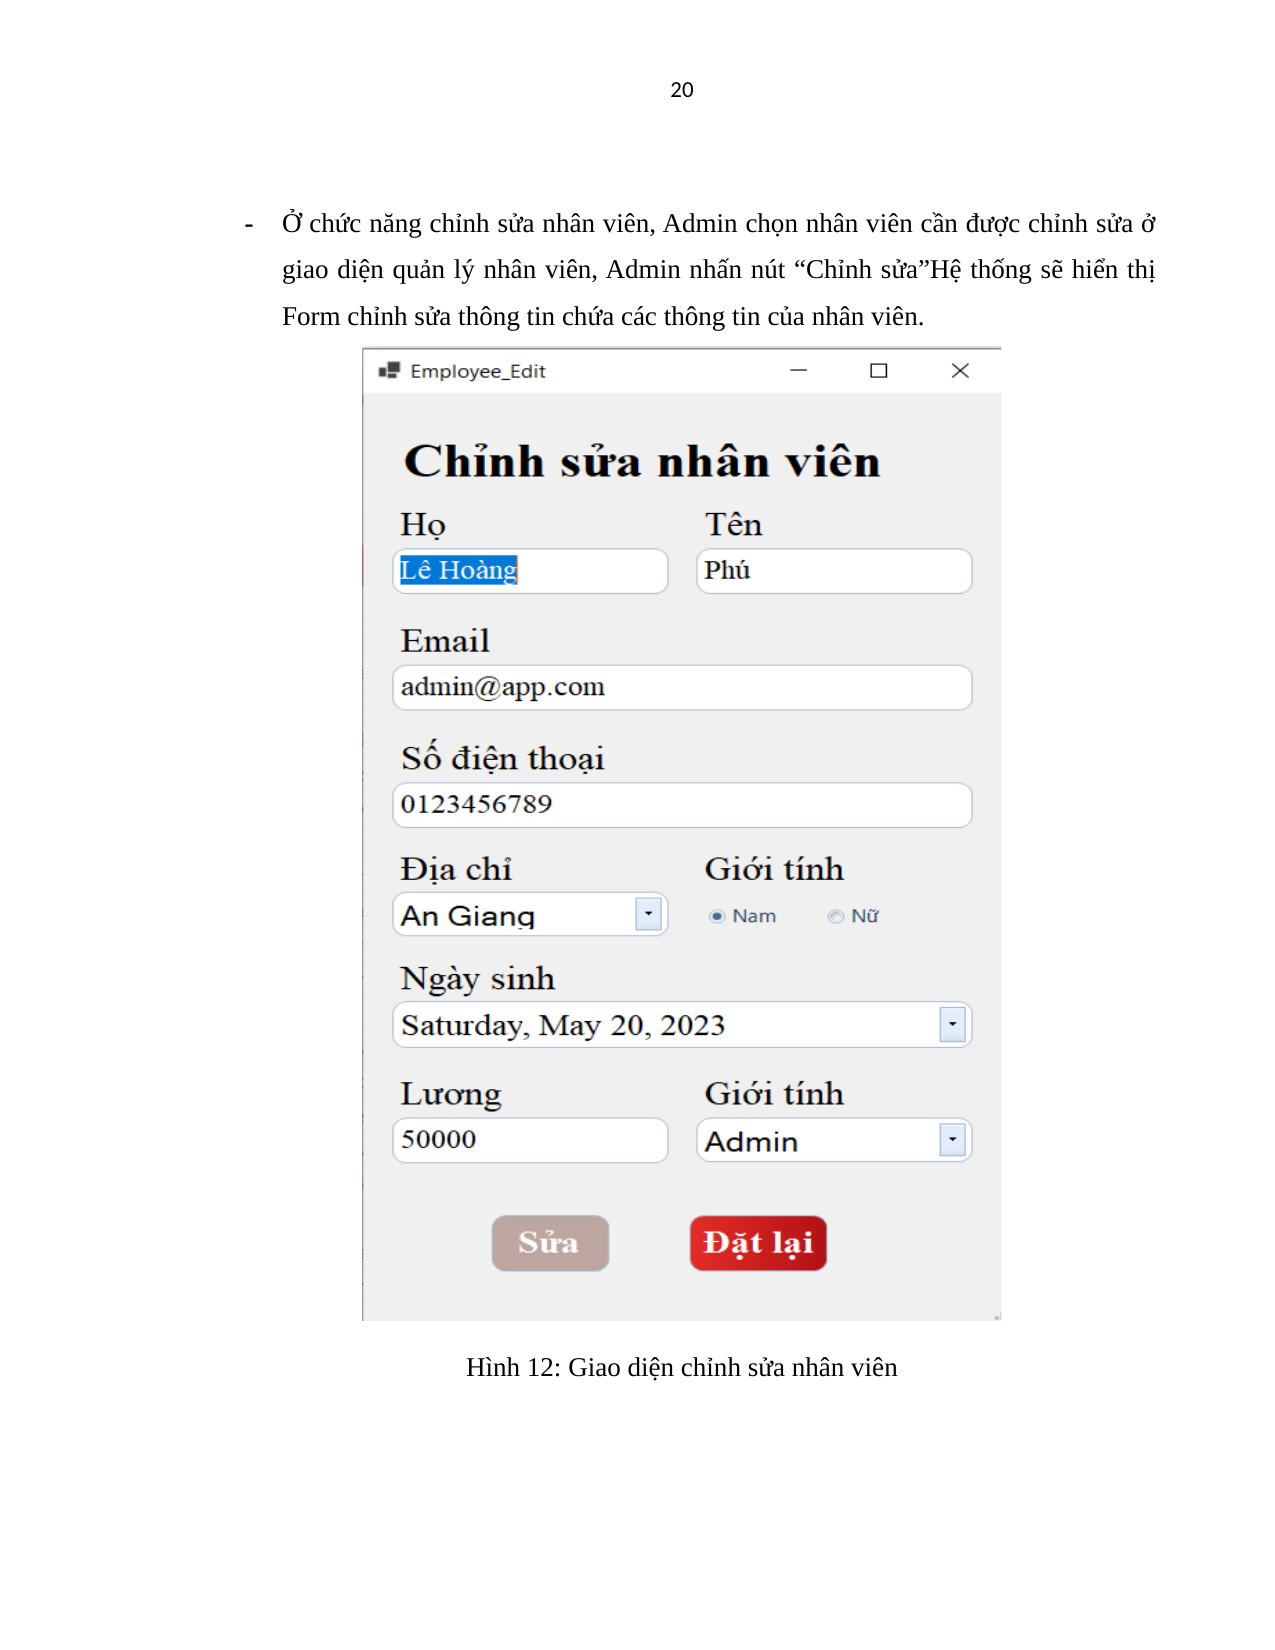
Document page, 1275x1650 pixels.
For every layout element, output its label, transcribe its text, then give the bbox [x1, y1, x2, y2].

picture [362, 346, 1002, 1321]
text Hình 12: Giao diện chỉnh sửa nhân viên [207, 1352, 1157, 1383]
list Ở chức năng chỉnh sửa nhân viên, Admin chọn nhân viên cần được chỉnh sửa ở giao diện quản lý nhân viên, Admin nhấn nút “Chỉnh sửa”Hệ thống sẽ hiển thị Form chỉnh sửa thông tin chứa các thông tin của nhân viên. [244, 207, 1157, 331]
